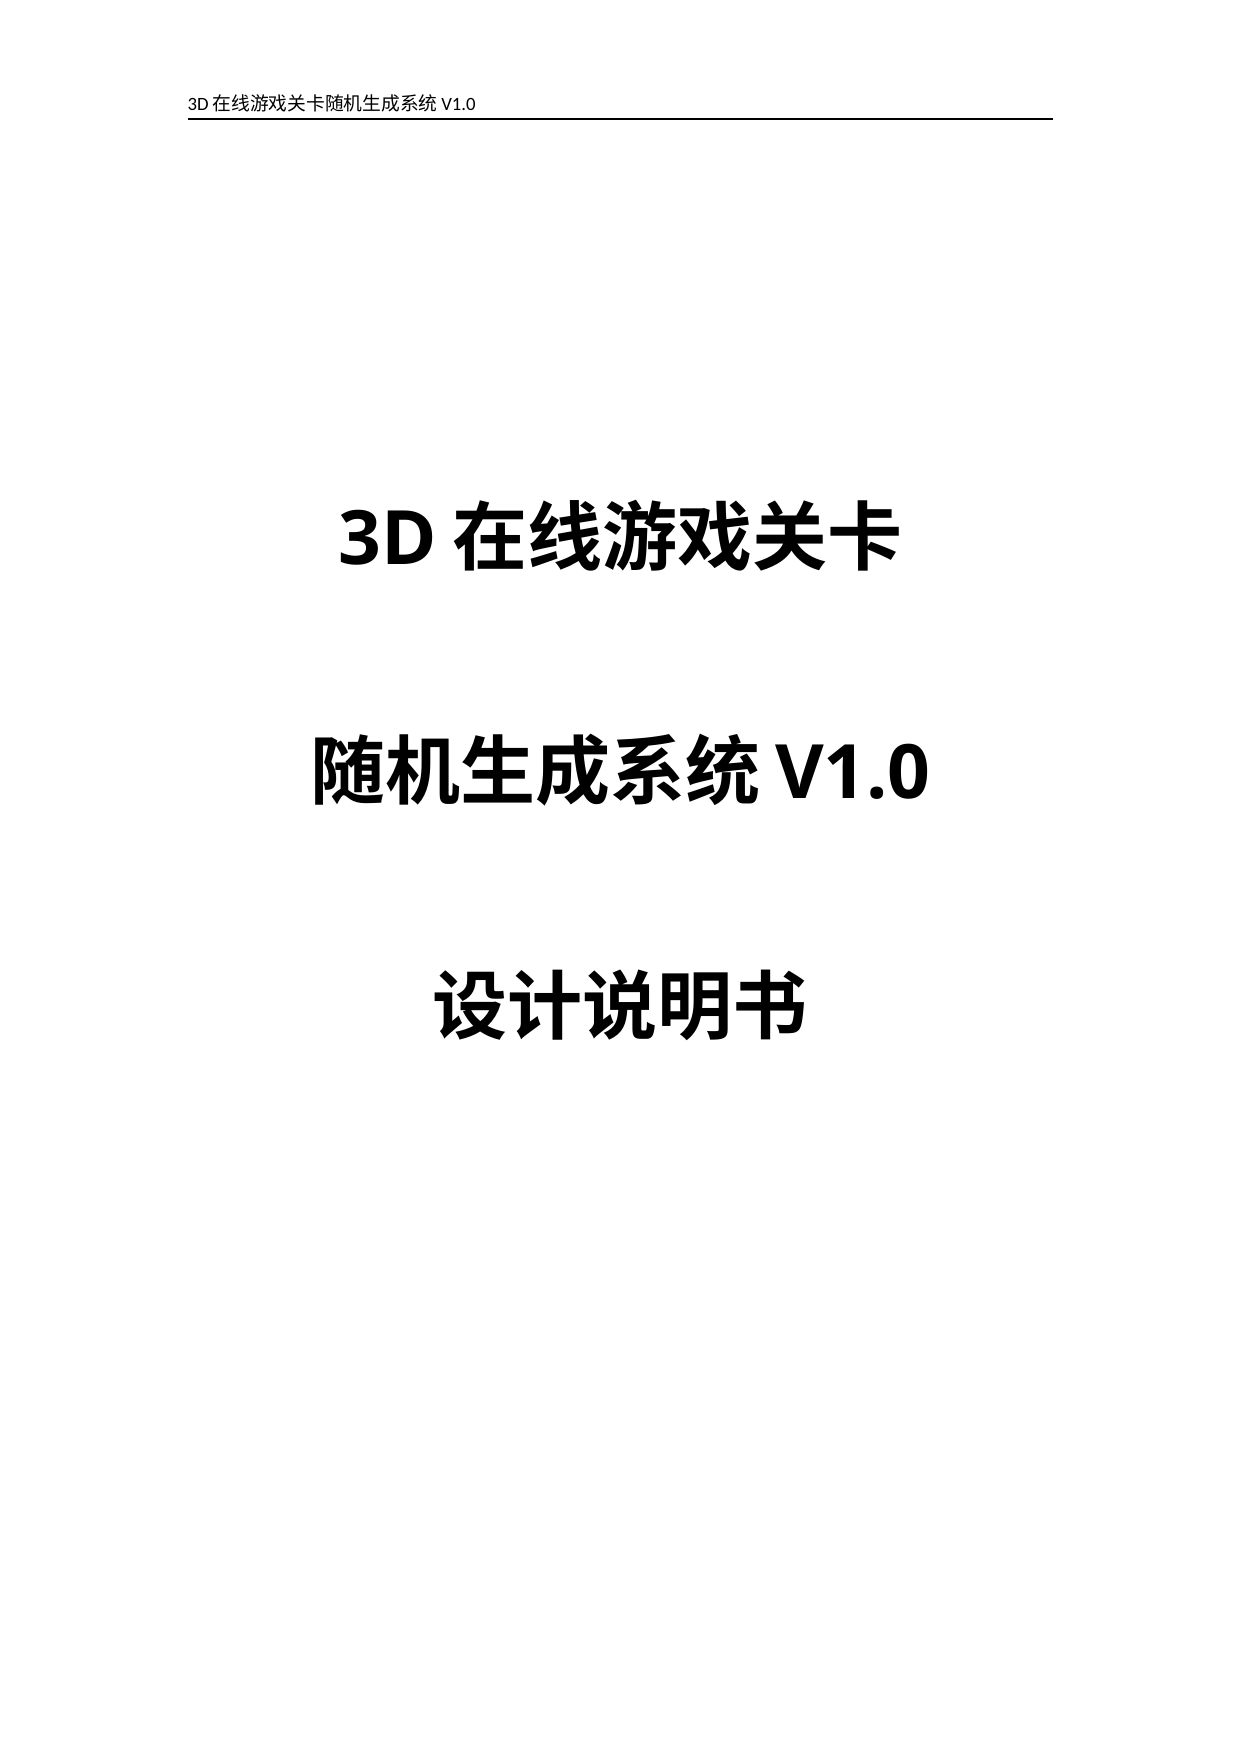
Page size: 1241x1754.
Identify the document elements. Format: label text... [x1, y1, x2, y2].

text 随机生成系统V1.0 [187, 701, 1053, 831]
text 3D在线游戏关卡 [187, 467, 1053, 597]
text 设计说明书 [187, 936, 1053, 1066]
